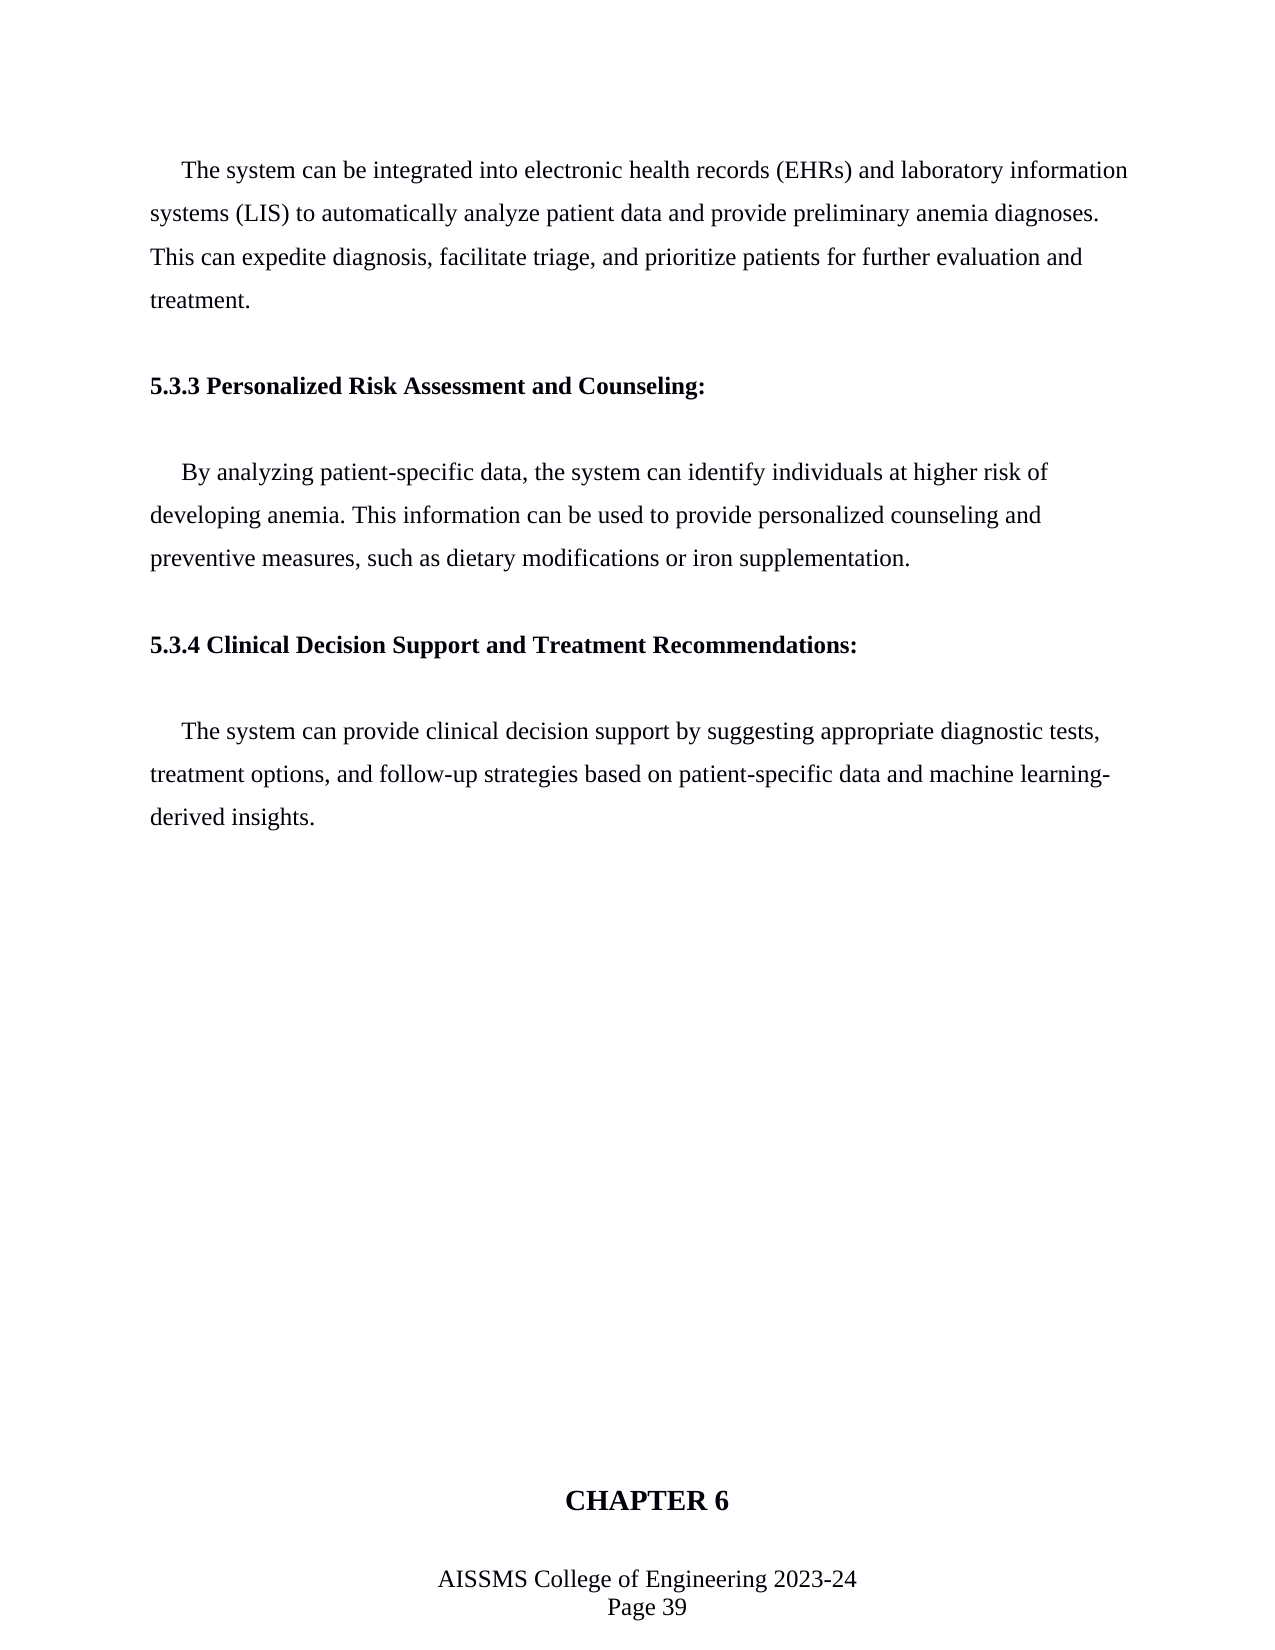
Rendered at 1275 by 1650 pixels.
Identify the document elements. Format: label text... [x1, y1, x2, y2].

text 5.3.4 Clinical Decision Support and Treatment Recommendations: [150, 630, 1144, 658]
text The system can provide clinical decision support by suggesting appropriate diagnostic tests, treatment options, and follow-up strategies based on patient-specific data and machine learning-derived insights. [150, 716, 1144, 831]
text 5.3.3 Personalized Risk Assessment and Counseling: [150, 371, 1144, 400]
text CHAPTER 6 [150, 1483, 1144, 1516]
text By analyzing patient-specific data, the system can identify individuals at higher risk of developing anemia. This information can be used to provide personalized counseling and preventive measures, such as dietary modifications or iron supplementation. [150, 457, 1144, 572]
text The system can be integrated into electronic health records (EHRs) and laboratory information systems (LIS) to automatically analyze patient data and provide preliminary anemia diagnoses. This can expedite diagnosis, facilitate triage, and prioritize patients for further evaluation and treatment. [150, 155, 1144, 313]
